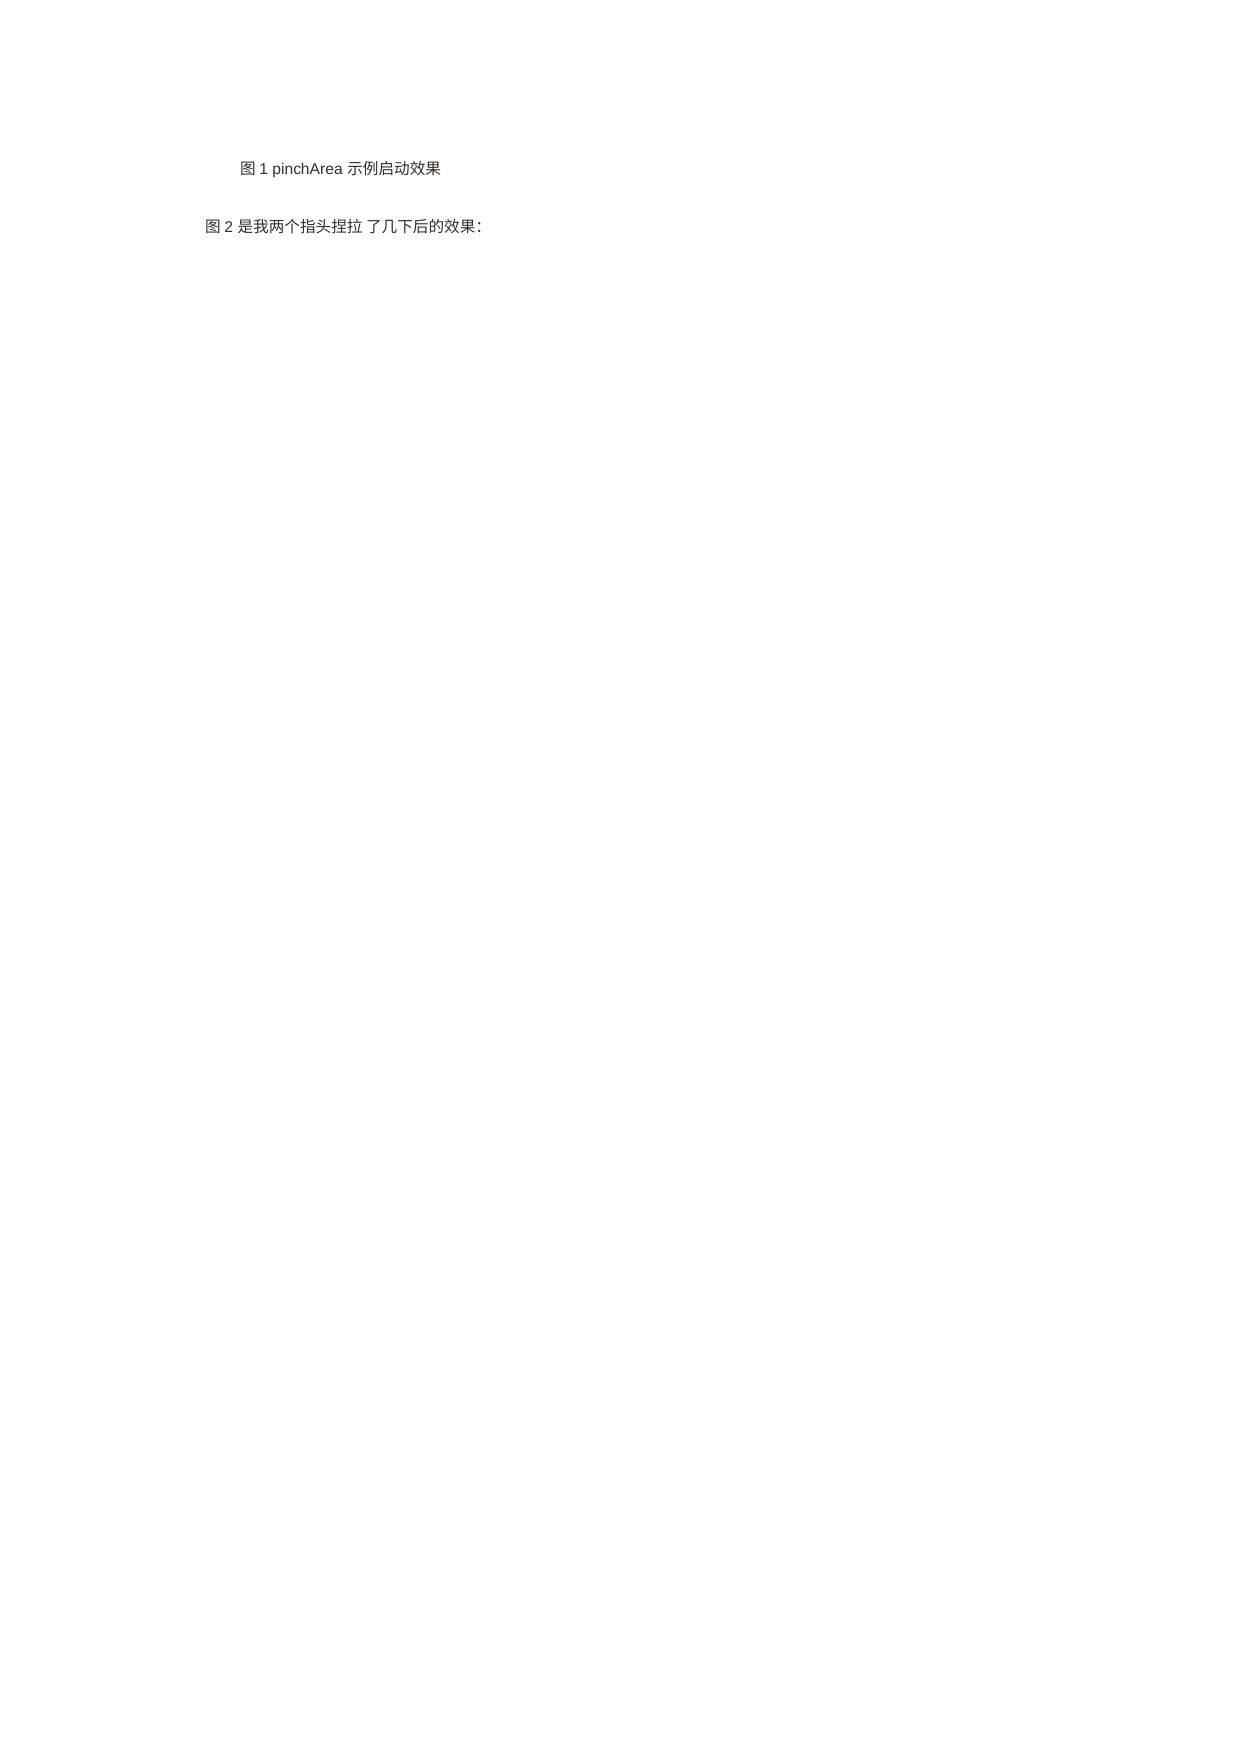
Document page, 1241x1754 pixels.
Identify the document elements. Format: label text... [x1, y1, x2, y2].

text 图 1 pinchArea 示例启动效果 [187, 150, 1053, 179]
text 图 2 是我两个指头捏拉 了几下后的效果： [187, 208, 1053, 237]
